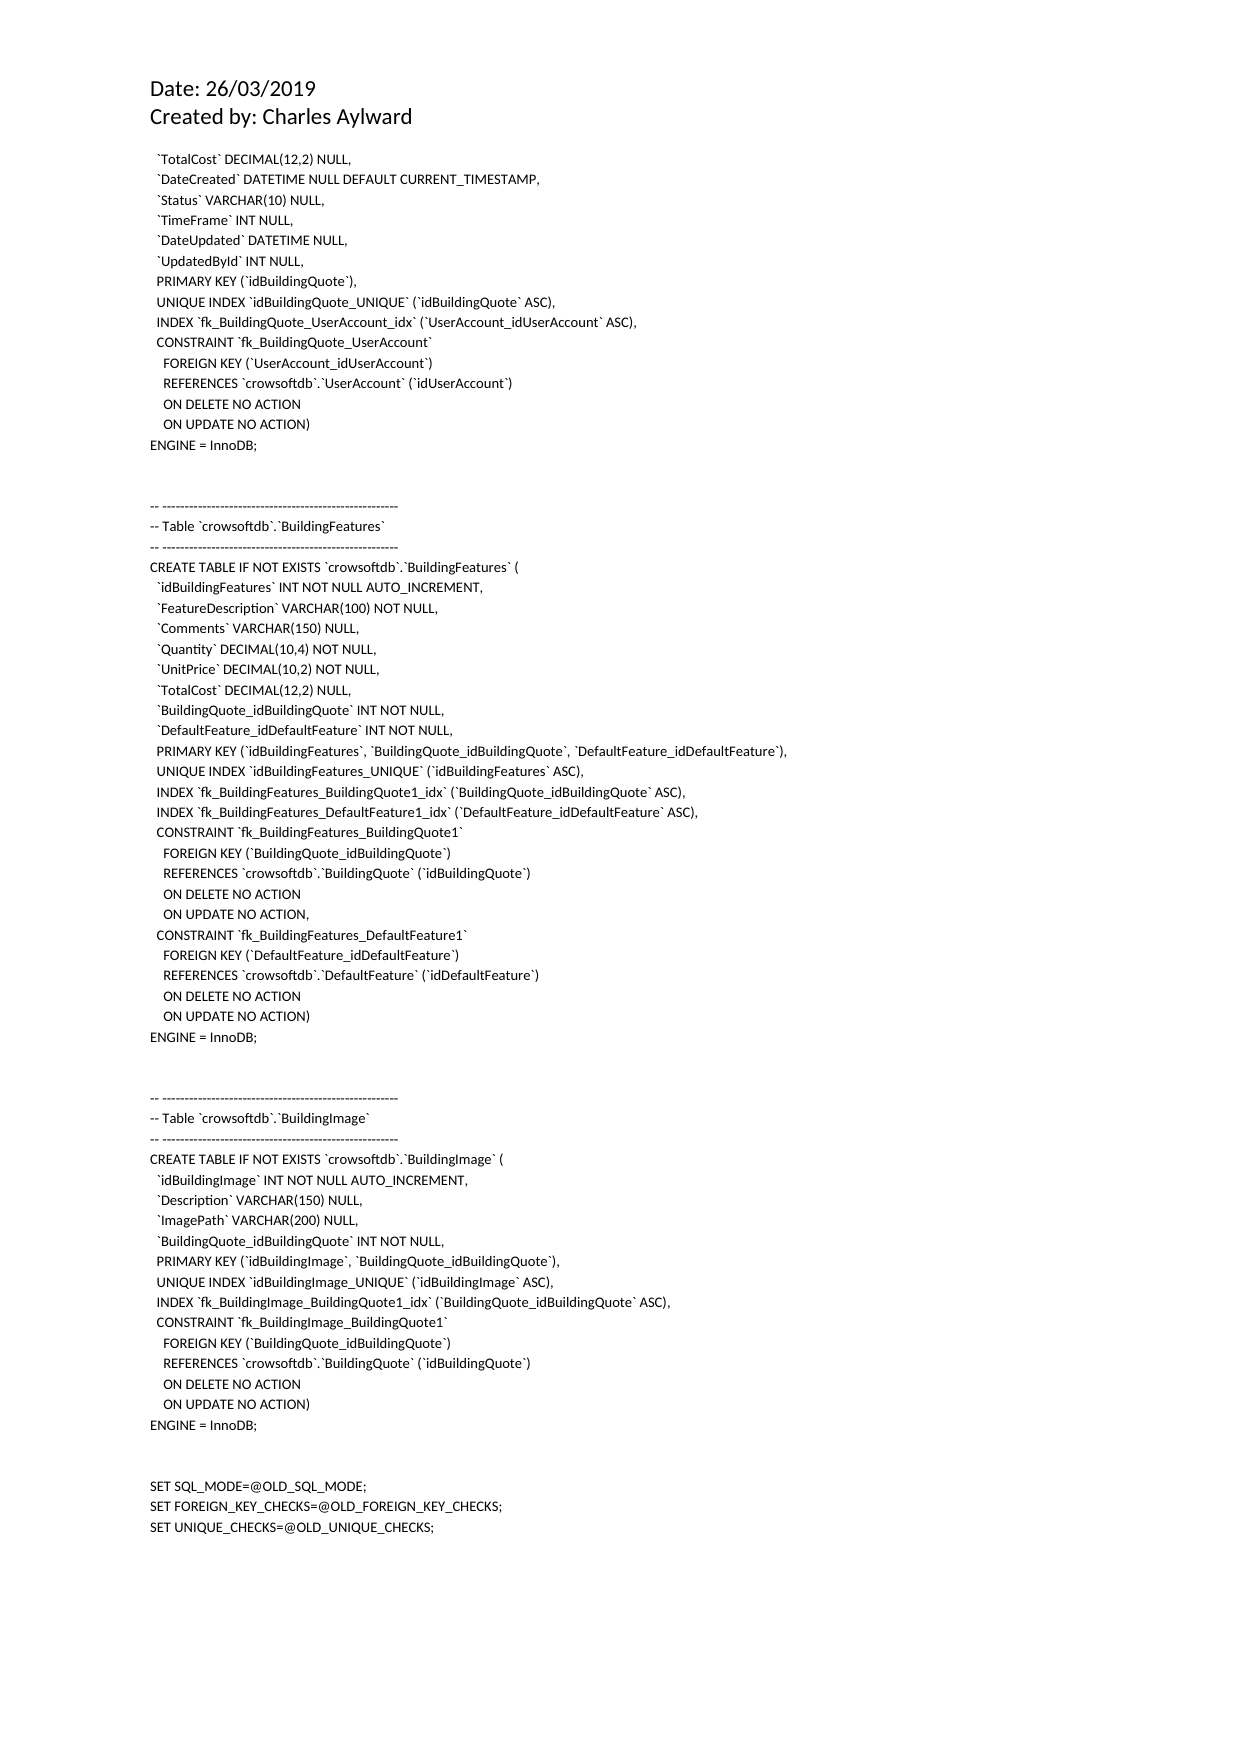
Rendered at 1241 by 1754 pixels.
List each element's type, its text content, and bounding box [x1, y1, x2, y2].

text SET FOREIGN_KEY_CHECKS=@OLD_FOREIGN_KEY_CHECKS; [150, 1497, 1090, 1515]
text FOREIGN KEY (`DefaultFeature_idDefaultFeature`) [150, 946, 1090, 964]
text ON UPDATE NO ACTION, [150, 905, 1090, 923]
text `UnitPrice` DECIMAL(10,2) NOT NULL, [150, 660, 1090, 678]
text -- Table `crowsoftdb`.`BuildingFeatures` [150, 517, 1090, 535]
text CONSTRAINT `fk_BuildingImage_BuildingQuote1` [150, 1314, 1090, 1332]
text FOREIGN KEY (`UserAccount_idUserAccount`) [150, 354, 1090, 372]
text `Quantity` DECIMAL(10,4) NOT NULL, [150, 640, 1090, 658]
text SET UNIQUE_CHECKS=@OLD_UNIQUE_CHECKS; [150, 1518, 1090, 1536]
text `idBuildingFeatures` INT NOT NULL AUTO_INCREMENT, [150, 579, 1090, 597]
text `Comments` VARCHAR(150) NULL, [150, 619, 1090, 637]
text -- ----------------------------------------------------- [150, 538, 1090, 556]
text `Description` VARCHAR(150) NULL, [150, 1191, 1090, 1209]
text FOREIGN KEY (`BuildingQuote_idBuildingQuote`) [150, 844, 1090, 862]
text ENGINE = InnoDB; [150, 1416, 1090, 1434]
text `BuildingQuote_idBuildingQuote` INT NOT NULL, [150, 701, 1090, 719]
text `ImagePath` VARCHAR(200) NULL, [150, 1212, 1090, 1229]
text INDEX `fk_BuildingImage_BuildingQuote1_idx` (`BuildingQuote_idBuildingQuote` ASC), [150, 1293, 1090, 1311]
text ON UPDATE NO ACTION) [150, 1395, 1090, 1413]
text `idBuildingImage` INT NOT NULL AUTO_INCREMENT, [150, 1171, 1090, 1189]
text UNIQUE INDEX `idBuildingImage_UNIQUE` (`idBuildingImage` ASC), [150, 1273, 1090, 1291]
text REFERENCES `crowsoftdb`.`DefaultFeature` (`idDefaultFeature`) [150, 967, 1090, 984]
text PRIMARY KEY (`idBuildingFeatures`, `BuildingQuote_idBuildingQuote`, `DefaultFeature_idDefaultFeature`), [150, 742, 1090, 760]
text `UpdatedById` INT NULL, [150, 252, 1090, 270]
text PRIMARY KEY (`idBuildingQuote`), [150, 272, 1090, 290]
text REFERENCES `crowsoftdb`.`BuildingQuote` (`idBuildingQuote`) [150, 864, 1090, 882]
text REFERENCES `crowsoftdb`.`BuildingQuote` (`idBuildingQuote`) [150, 1354, 1090, 1372]
text CONSTRAINT `fk_BuildingQuote_UserAccount` [150, 334, 1090, 352]
text -- Table `crowsoftdb`.`BuildingImage` [150, 1109, 1090, 1127]
text -- ----------------------------------------------------- [150, 497, 1090, 515]
text ON UPDATE NO ACTION) [150, 1007, 1090, 1025]
text UNIQUE INDEX `idBuildingFeatures_UNIQUE` (`idBuildingFeatures` ASC), [150, 762, 1090, 780]
text CREATE TABLE IF NOT EXISTS `crowsoftdb`.`BuildingImage` ( [150, 1150, 1090, 1168]
text ON DELETE NO ACTION [150, 987, 1090, 1005]
text CONSTRAINT `fk_BuildingFeatures_BuildingQuote1` [150, 824, 1090, 842]
text ENGINE = InnoDB; [150, 1028, 1090, 1046]
text PRIMARY KEY (`idBuildingImage`, `BuildingQuote_idBuildingQuote`), [150, 1252, 1090, 1270]
text `TotalCost` DECIMAL(12,2) NULL, [150, 681, 1090, 699]
text ON DELETE NO ACTION [150, 885, 1090, 903]
text `DateUpdated` DATETIME NULL, [150, 232, 1090, 249]
text CONSTRAINT `fk_BuildingFeatures_DefaultFeature1` [150, 926, 1090, 944]
text `TotalCost` DECIMAL(12,2) NULL, [150, 150, 1090, 168]
text CREATE TABLE IF NOT EXISTS `crowsoftdb`.`BuildingFeatures` ( [150, 558, 1090, 576]
text ON DELETE NO ACTION [150, 1375, 1090, 1393]
text INDEX `fk_BuildingFeatures_BuildingQuote1_idx` (`BuildingQuote_idBuildingQuote` ASC), [150, 783, 1090, 801]
text ON UPDATE NO ACTION) [150, 415, 1090, 433]
text `BuildingQuote_idBuildingQuote` INT NOT NULL, [150, 1232, 1090, 1250]
text `DefaultFeature_idDefaultFeature` INT NOT NULL, [150, 722, 1090, 739]
text FOREIGN KEY (`BuildingQuote_idBuildingQuote`) [150, 1334, 1090, 1352]
text REFERENCES `crowsoftdb`.`UserAccount` (`idUserAccount`) [150, 374, 1090, 392]
text `DateCreated` DATETIME NULL DEFAULT CURRENT_TIMESTAMP, [150, 170, 1090, 188]
text INDEX `fk_BuildingQuote_UserAccount_idx` (`UserAccount_idUserAccount` ASC), [150, 313, 1090, 331]
text UNIQUE INDEX `idBuildingQuote_UNIQUE` (`idBuildingQuote` ASC), [150, 293, 1090, 311]
text `Status` VARCHAR(10) NULL, [150, 191, 1090, 209]
text -- ----------------------------------------------------- [150, 1089, 1090, 1107]
text SET SQL_MODE=@OLD_SQL_MODE; [150, 1477, 1090, 1495]
text ON DELETE NO ACTION [150, 395, 1090, 413]
text `FeatureDescription` VARCHAR(100) NOT NULL, [150, 599, 1090, 617]
text ENGINE = InnoDB; [150, 436, 1090, 454]
text INDEX `fk_BuildingFeatures_DefaultFeature1_idx` (`DefaultFeature_idDefaultFeature` ASC), [150, 803, 1090, 821]
text `TimeFrame` INT NULL, [150, 211, 1090, 229]
text -- ----------------------------------------------------- [150, 1130, 1090, 1148]
